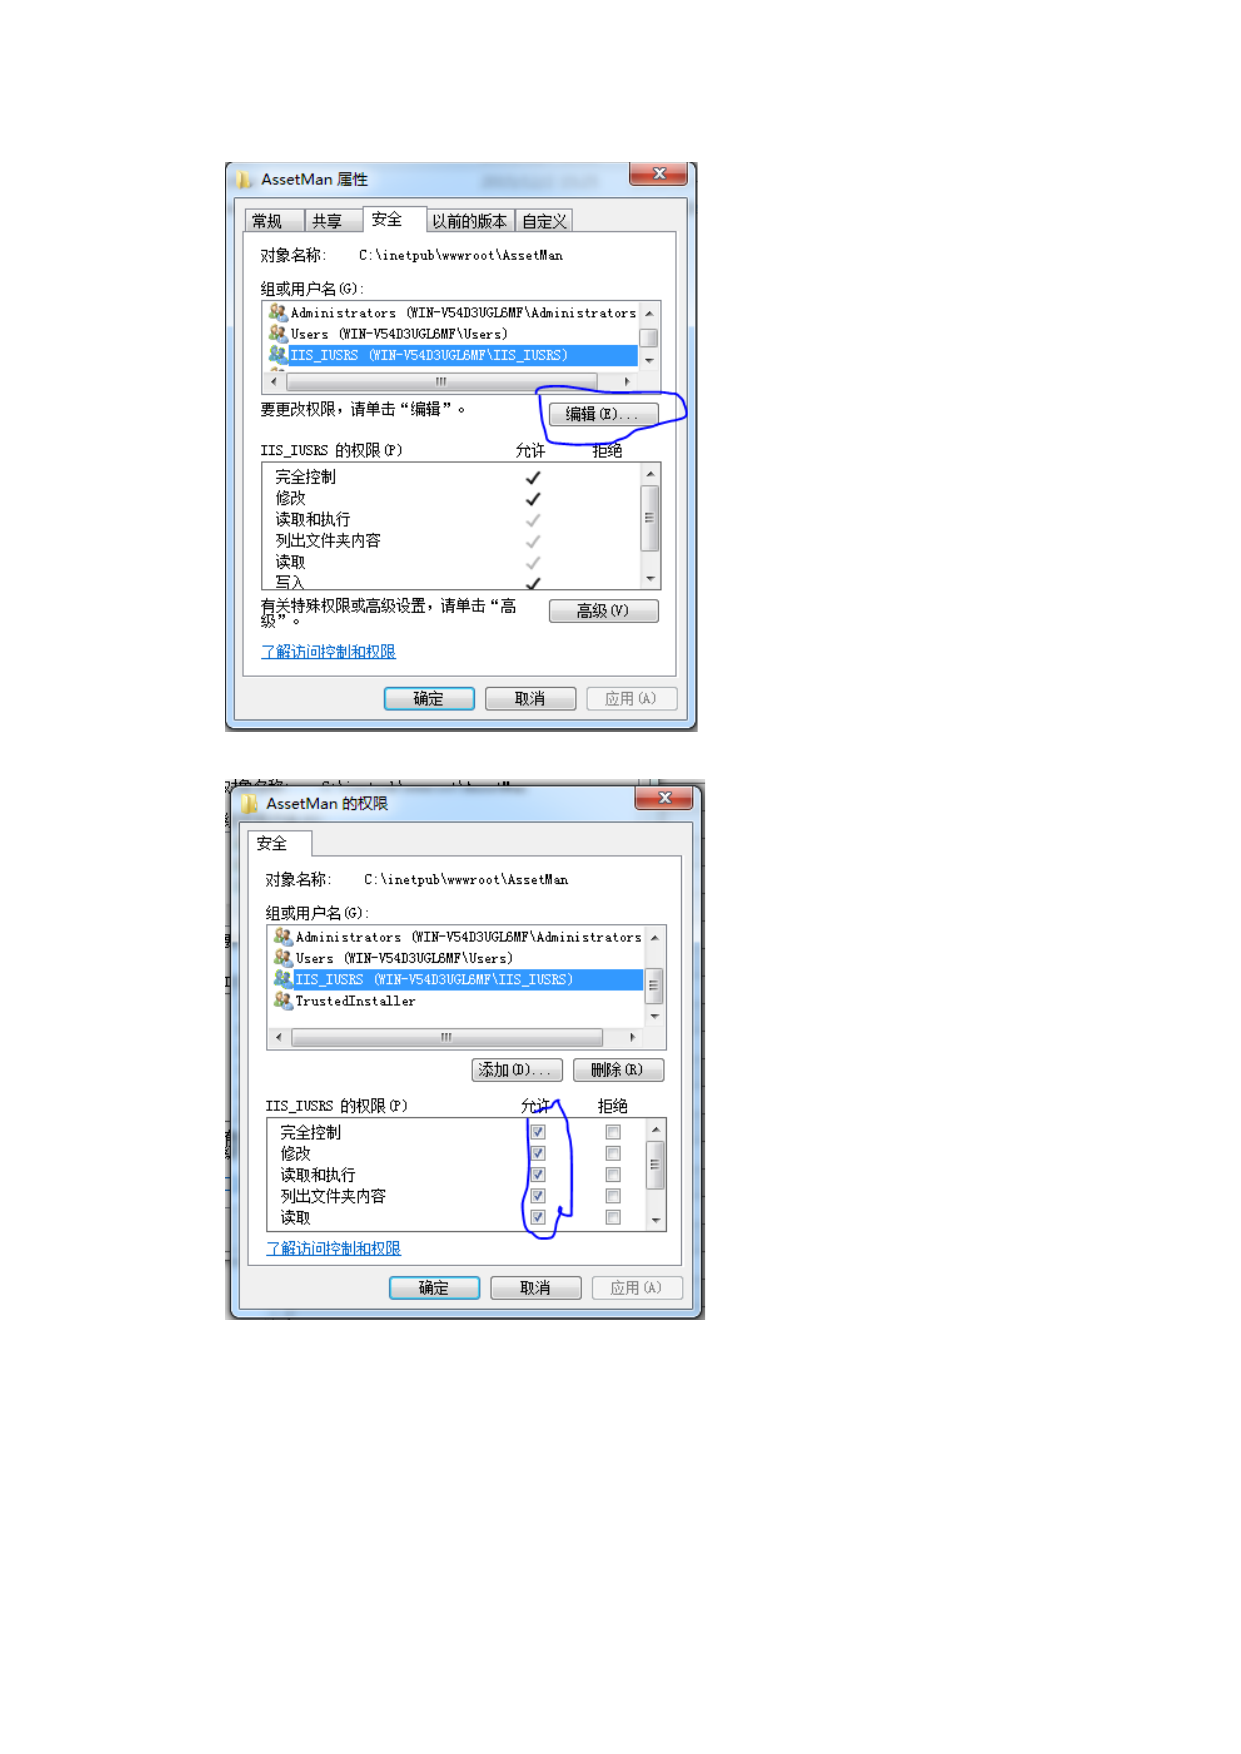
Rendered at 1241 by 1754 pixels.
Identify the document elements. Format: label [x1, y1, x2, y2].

picture [225, 162, 698, 732]
picture [225, 779, 705, 1320]
